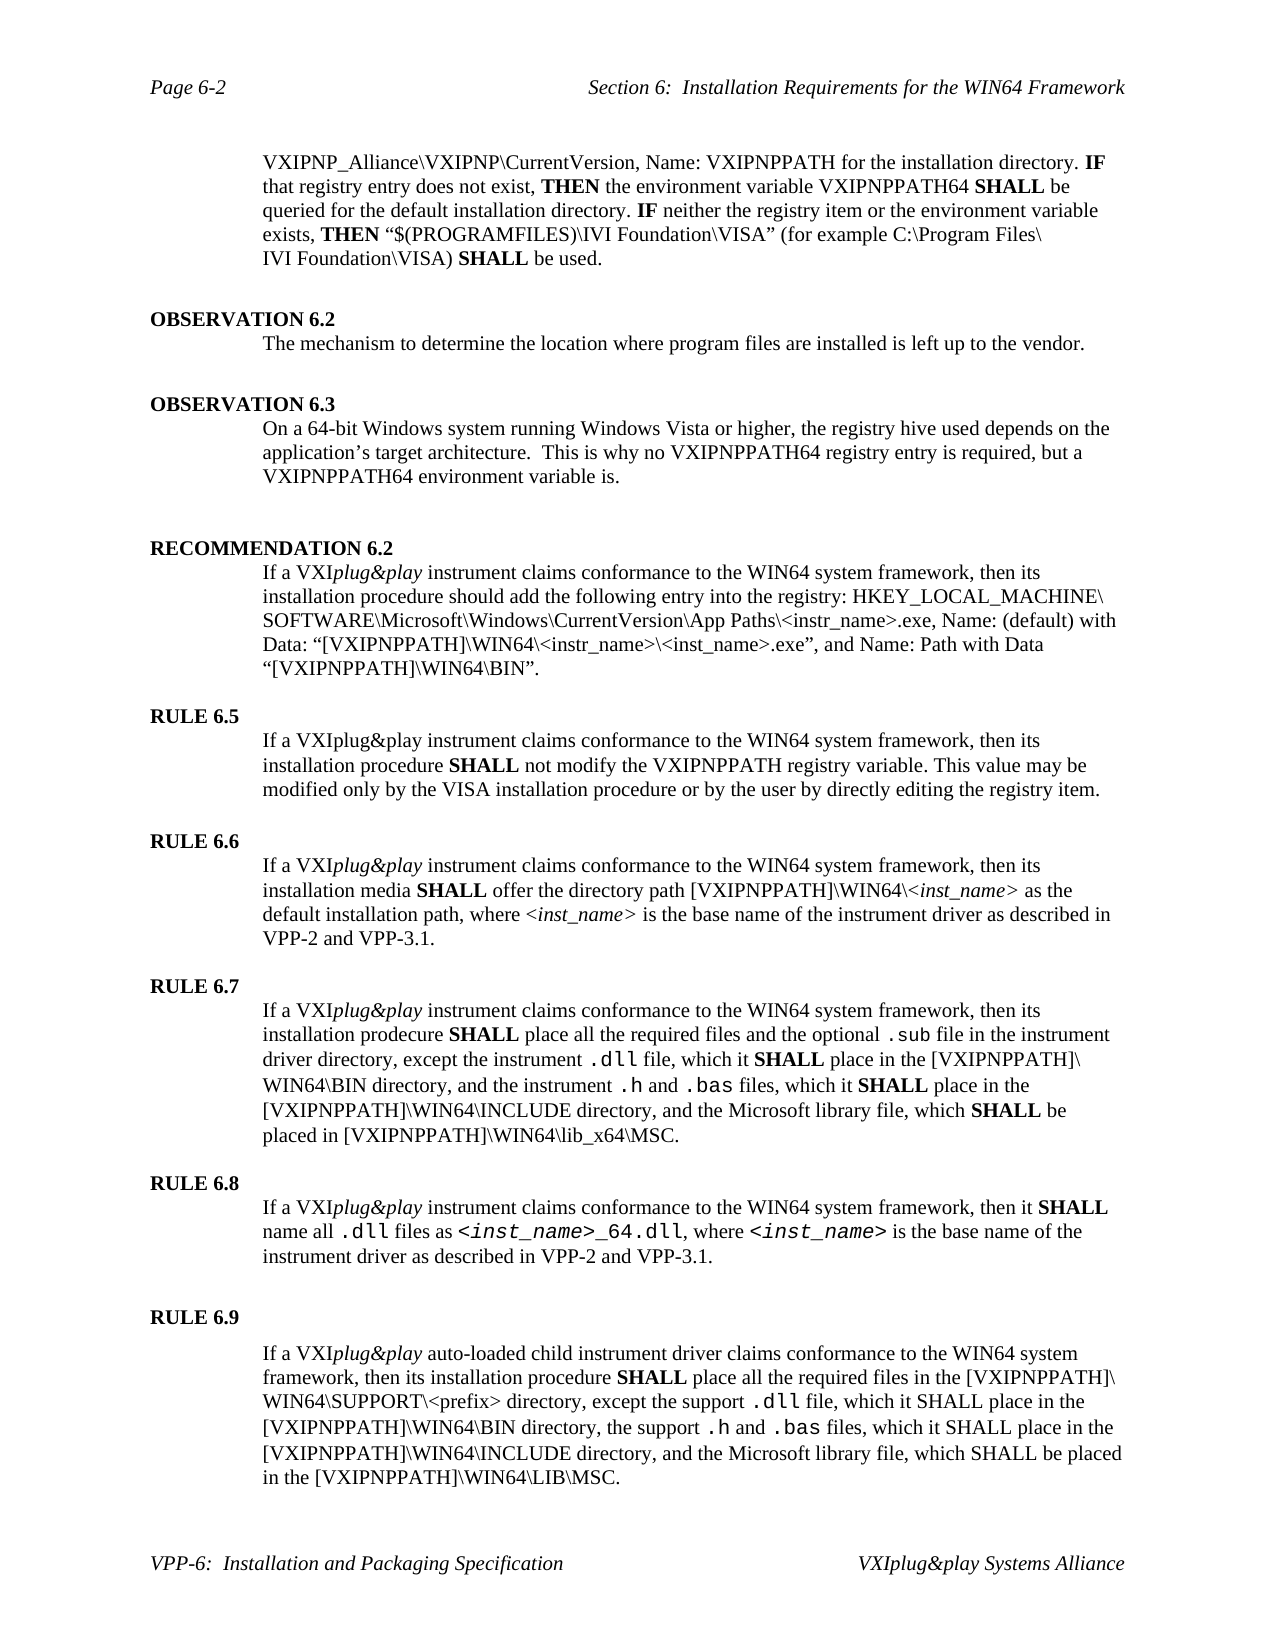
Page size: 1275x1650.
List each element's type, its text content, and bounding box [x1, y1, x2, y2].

list If a VXIplug&play instrument claims conformance to the WIN64 system framework, then its installation media SHALL offer the directory path [VXIPNPPATH]\WIN64\<inst_name> as the default installation path, where <inst_name> is the base name of the instrument driver as described in VPP-2 and VPP-3.1. [150, 853, 1125, 950]
list RULE 6.7 [150, 974, 1125, 998]
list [150, 150, 1125, 270]
list If a VXIplug&play instrument claims conformance to the WIN64 system framework, then its installation procedure SHALL not modify the VXIPNPPATH registry variable. This value may be modified only by the VISA installation procedure or by the user by directly editing the registry item. [150, 728, 1125, 801]
list RECOMMENDATION 6.2 [150, 536, 1125, 560]
list If a VXIplug&play instrument claims conformance to the WIN64 system framework, then its installation prodecure SHALL place all the required files and the optional .sub file in the instrument driver directory, except the instrument .dll file, which it SHALL place in the [VXIPNPPATH]\WIN64\BIN directory, and the instrument .h and .bas files, which it SHALL place in the [VXIPNPPATH]\WIN64\INCLUDE directory, and the Microsoft library file, which SHALL be placed in [VXIPNPPATH]\WIN64\lib_x64\MSC. [150, 998, 1125, 1147]
list RULE 6.9 [150, 1305, 1125, 1329]
list On a 64-bit Windows system running Windows Vista or higher, the registry hive used depends on the application’s target architecture. This is why no VXIPNPPATH64 registry entry is required, but a VXIPNPPATH64 environment variable is. [150, 416, 1125, 488]
list OBSERVATION 6.2 [150, 307, 1125, 331]
list If a VXIplug&play auto-loaded child instrument driver claims conformance to the WIN64 system framework, then its installation procedure SHALL place all the required files in the [VXIPNPPATH]\ WIN64\SUPPORT\<prefix> directory, except the support .dll file, which it SHALL place in the [VXIPNPPATH]\WIN64\BIN directory, the support .h and .bas files, which it SHALL place in the [VXIPNPPATH]\WIN64\INCLUDE directory, and the Microsoft library file, which SHALL be placed in the [VXIPNPPATH]\WIN64\LIB\MSC. [150, 1341, 1125, 1489]
list RULE 6.5 [150, 704, 1125, 728]
list RULE 6.6 [150, 829, 1125, 853]
list RULE 6.8 [150, 1171, 1125, 1195]
list The mechanism to determine the location where program files are installed is left up to the vendor. [150, 331, 1125, 355]
list OBSERVATION 6.3 [150, 392, 1125, 416]
list If a VXIplug&play instrument claims conformance to the WIN64 system framework, then its installation procedure should add the following entry into the registry: HKEY_LOCAL_MACHINE\SOFTWARE\Microsoft\Windows\CurrentVersion\App Paths\<instr_name>.exe, Name: (default) with Data: “[VXIPNPPATH]\WIN64\<instr_name>\<inst_name>.exe”, and Name: Path with Data “[VXIPNPPATH]\WIN64\BIN”. [150, 560, 1125, 680]
list If a VXIplug&play instrument claims conformance to the WIN64 system framework, then it SHALL name all .dll files as <inst_name>_64.dll, where <inst_name> is the base name of the instrument driver as described in VPP-2 and VPP-3.1. [150, 1195, 1125, 1268]
